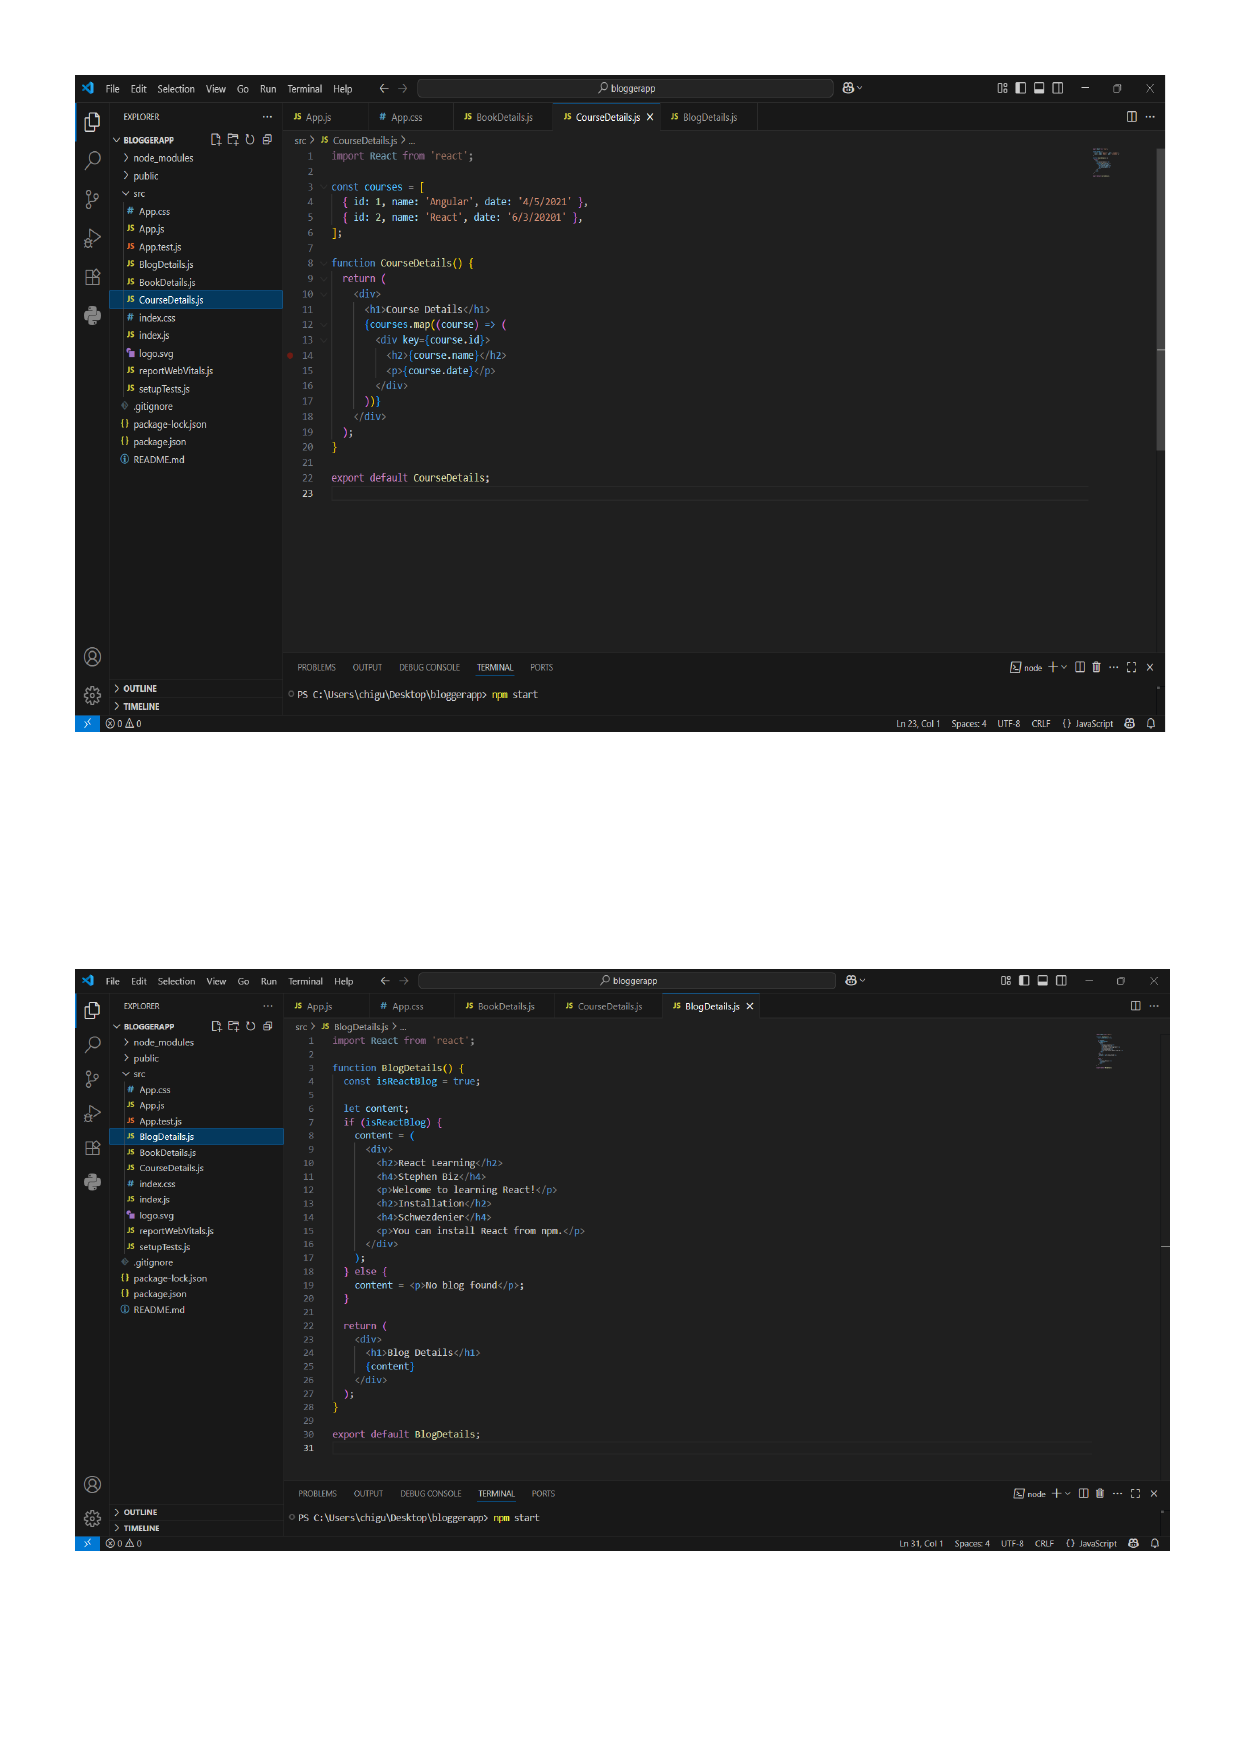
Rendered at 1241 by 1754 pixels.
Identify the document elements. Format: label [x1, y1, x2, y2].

picture [75, 75, 1166, 732]
picture [75, 969, 1170, 1551]
